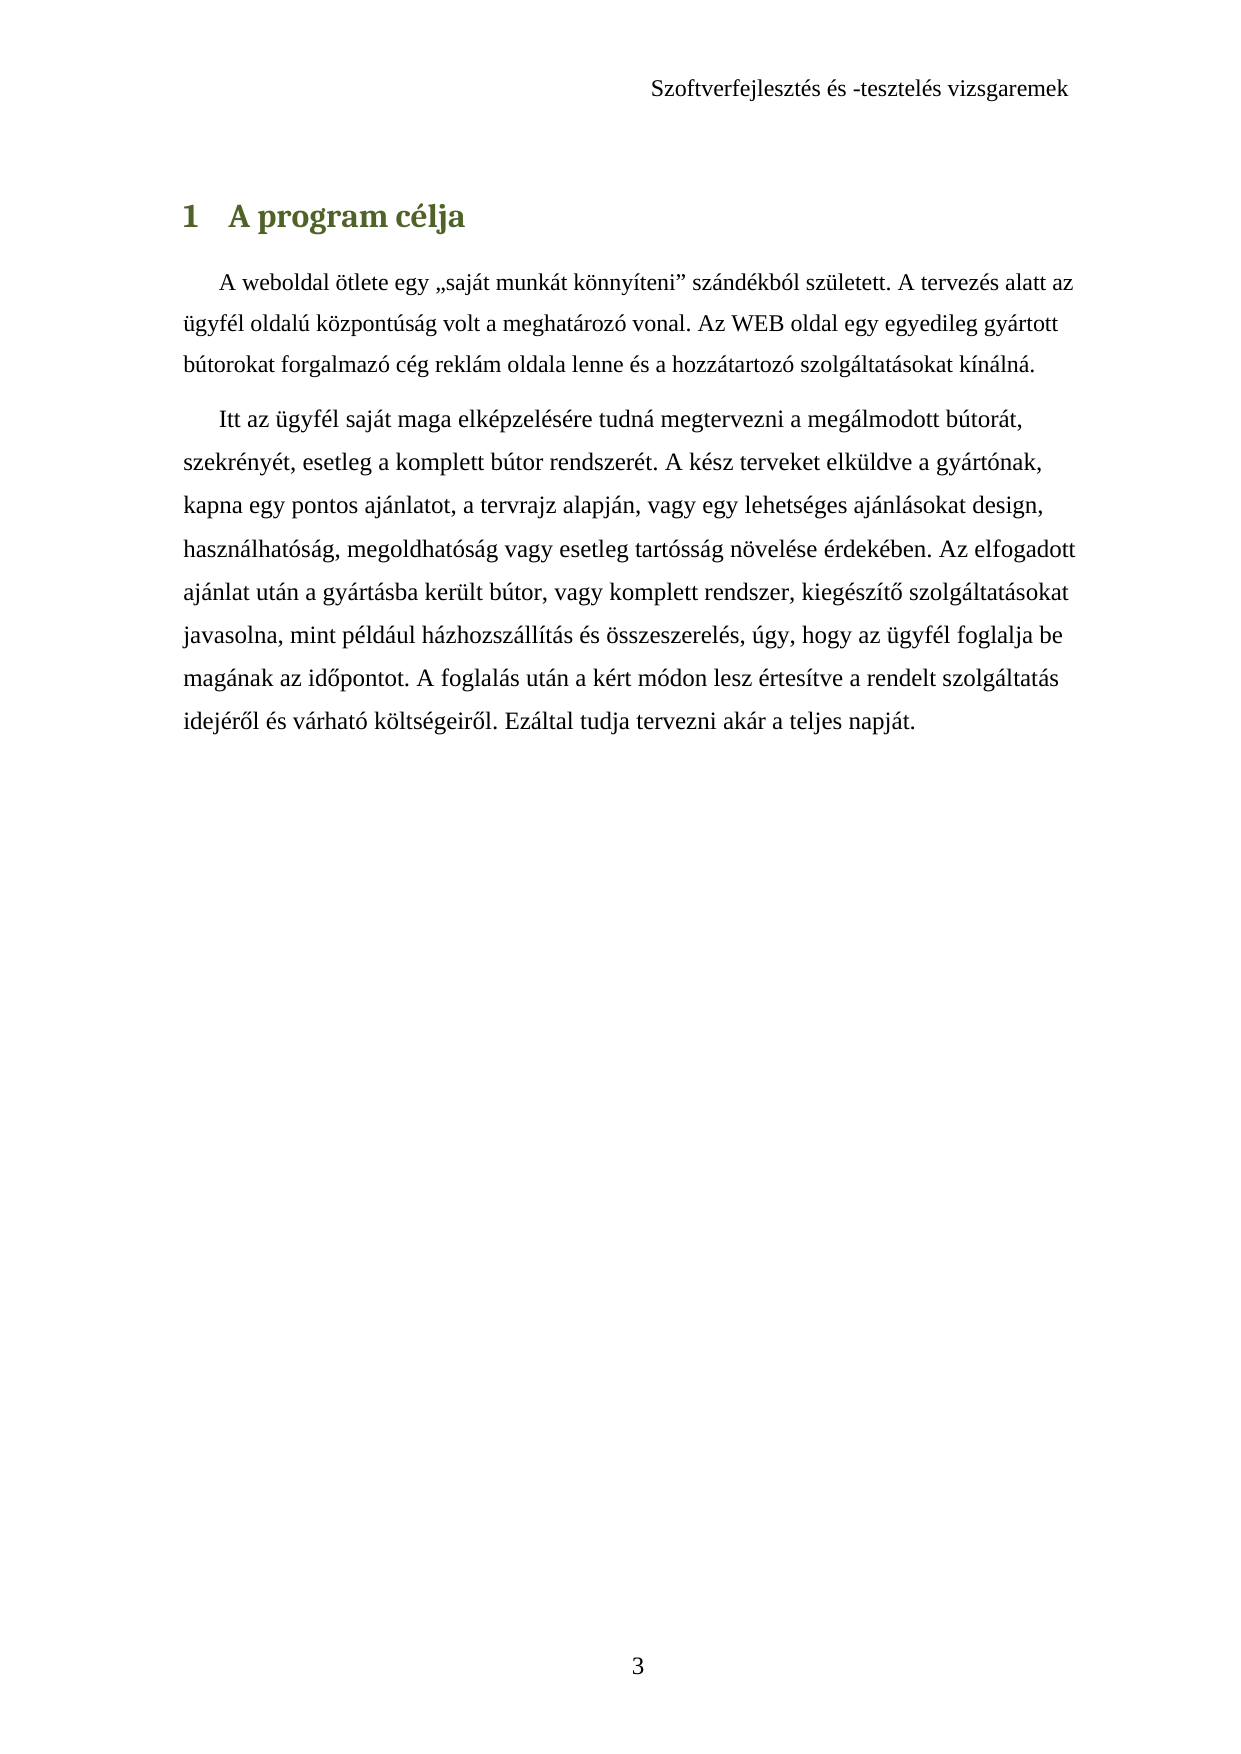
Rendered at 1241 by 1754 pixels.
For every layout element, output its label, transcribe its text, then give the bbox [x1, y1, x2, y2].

subtitle A program célja [183, 198, 1092, 236]
text A weboldal ötlete egy „saját munkát könnyíteni” szándékból született. A tervezés alatt az ügyfél oldalú központúság volt a meghatározó vonal. Az WEB oldal egy egyedileg gyártott bútorokat forgalmazó cég reklám oldala lenne és a hozzátartozó szolgáltatásokat kínálná. [183, 268, 1092, 378]
text Itt az ügyfél saját maga elképzelésére tudná megtervezni a megálmodott bútorát, szekrényét, esetleg a komplett bútor rendszerét. A kész terveket elküldve a gyártónak, kapna egy pontos ajánlatot, a tervrajz alapján, vagy egy lehetséges ajánlásokat design, használhatóság, megoldhatóság vagy esetleg tartósság növelése érdekében. Az elfogadott ajánlat után a gyártásba került bútor, vagy komplett rendszer, kiegészítő szolgáltatásokat javasolna, mint például házhozszállítás és összeszerelés, úgy, hogy az ügyfél foglalja be magának az időpontot. A foglalás után a kért módon lesz értesítve a rendelt szolgáltatás idejéről és várható költségeiről. Ezáltal tudja tervezni akár a teljes napját. [183, 404, 1092, 735]
